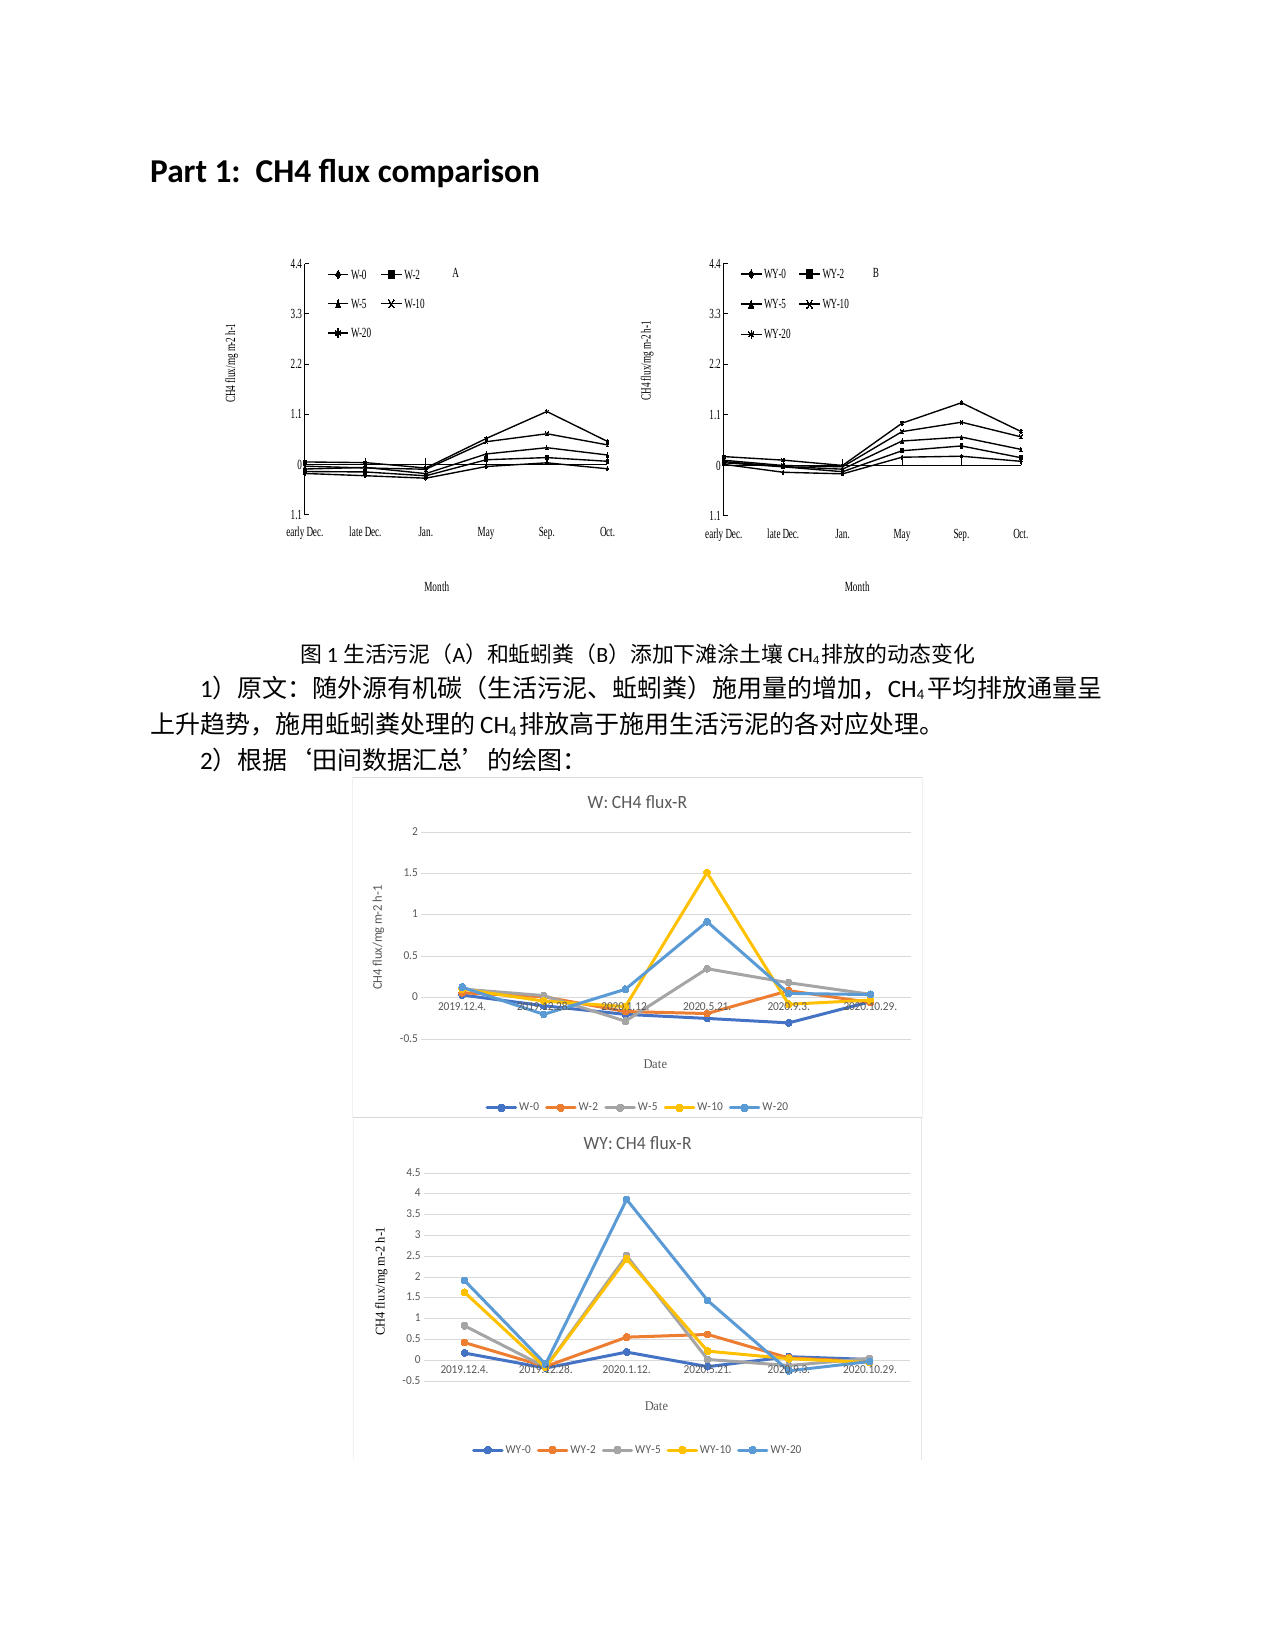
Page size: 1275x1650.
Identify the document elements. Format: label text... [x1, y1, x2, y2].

text Part 1: CH4 flux comparison [150, 150, 1125, 191]
text 1）原文：随外源有机碳（生活污泥、蚯蚓粪）施用量的增加，CH4平均排放通量呈上升趋势，施用蚯蚓粪处理的CH4排放高于施用生活污泥的各对应处理。 [150, 668, 1125, 741]
text 图1 生活污泥（A）和蚯蚓粪（B）添加下滩涂土壤CH4排放的动态变化 [150, 637, 1125, 668]
text 2）根据‘田间数据汇总’的绘图： [150, 741, 1125, 777]
